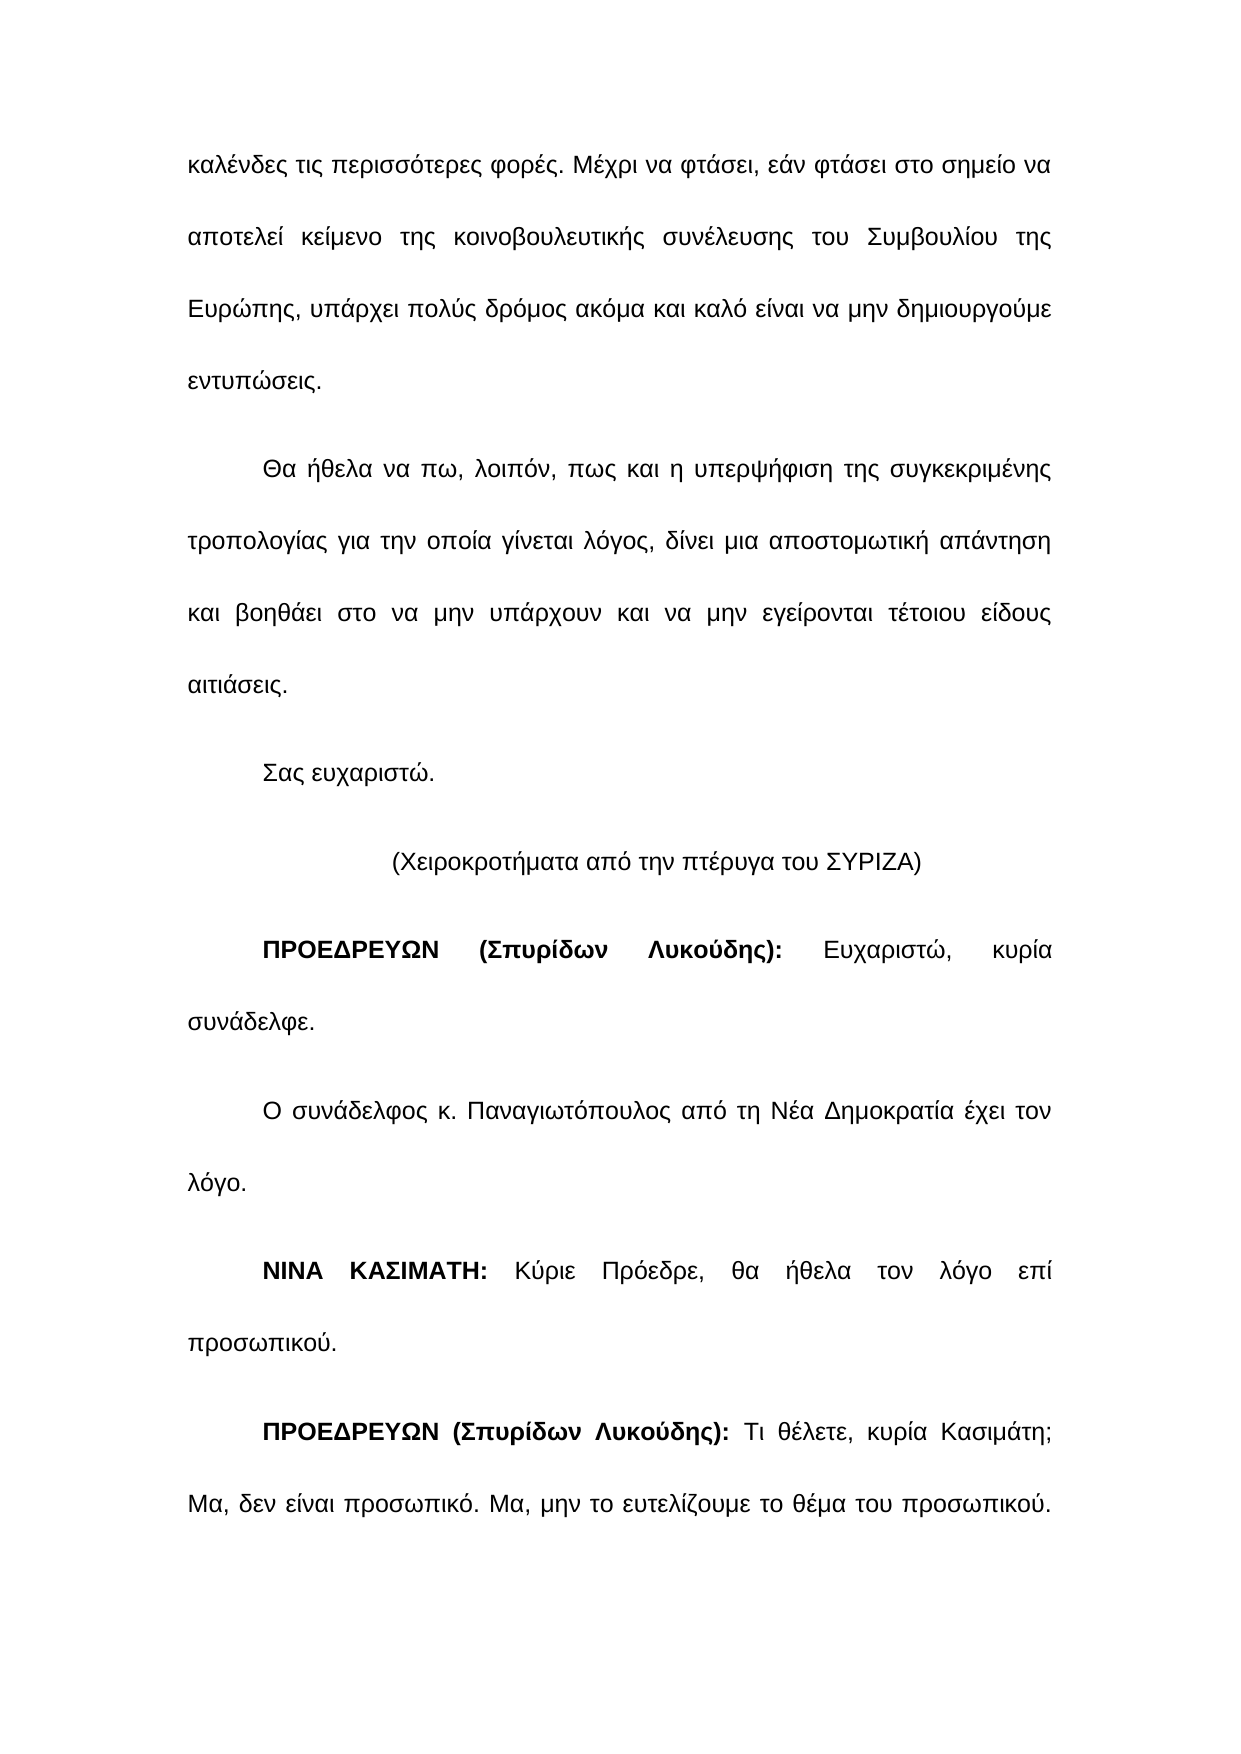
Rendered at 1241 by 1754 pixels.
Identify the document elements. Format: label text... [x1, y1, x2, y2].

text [187, 150, 1053, 394]
text Θα ήθελα να πω, λοιπόν, πως και η υπερψήφιση της συγκεκριμένης τροπολογίας για την οποία γίνεται λόγος, δίνει μια αποστομωτική απάντηση και βοηθάει στο να μην υπάρχουν και να μην εγείρονται τέτοιου είδους αιτιάσεις. [187, 454, 1053, 698]
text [187, 1417, 1053, 1517]
text ΠΡΟΕΔΡΕΥΩΝ (Σπυρίδων Λυκούδης): Ευχαριστώ, κυρία συνάδελφε. [187, 935, 1053, 1036]
text Σας ευχαριστώ. [187, 758, 1053, 787]
text (Χειροκροτήματα από την πτέρυγα του ΣΥΡΙΖΑ) [187, 847, 1053, 876]
text ΝΙΝΑ ΚΑΣΙΜΑΤΗ: Κύριε Πρόεδρε, θα ήθελα τον λόγο επί προσωπικού. [187, 1256, 1053, 1357]
text Ο συνάδελφος κ. Παναγιωτόπουλος από τη Νέα Δημοκρατία έχει τον λόγο. [187, 1096, 1053, 1196]
